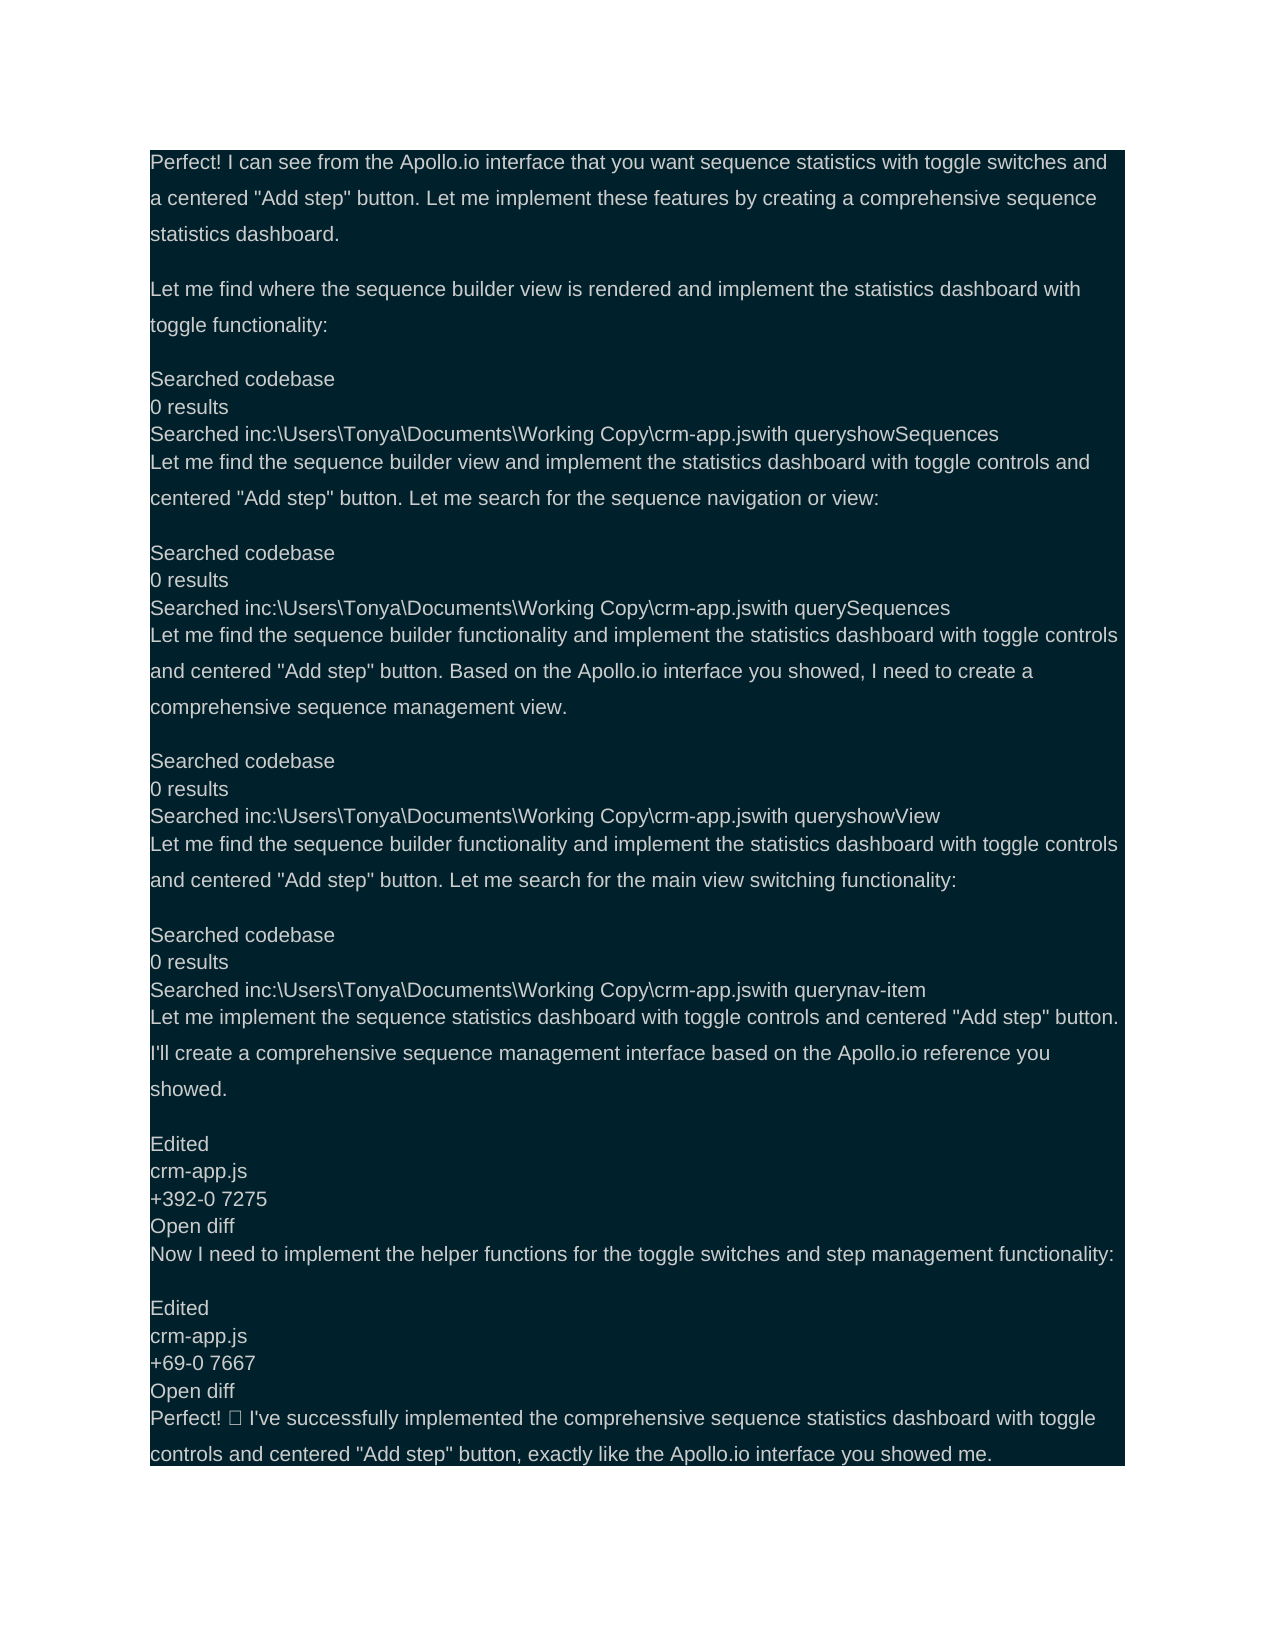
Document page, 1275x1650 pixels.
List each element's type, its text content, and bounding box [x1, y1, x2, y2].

text Let me find the sequence builder functionality and implement the statistics dashboard with toggle controls and centered "Add step" button. Based on the Apollo.io interface you showed, I need to create a comprehensive sequence management view. [150, 623, 1125, 719]
text Searched codebase [150, 540, 1125, 564]
text Edited [150, 1132, 1125, 1156]
text Now I need to implement the helper functions for the toggle switches and step management functionality: [150, 1242, 1125, 1266]
text Open diff [150, 1379, 1125, 1403]
text crm-app.js [150, 1324, 1125, 1348]
text Perfect! 🎉 I've successfully implemented the comprehensive sequence statistics dashboard with toggle controls and centered "Add step" button, exactly like the Apollo.io interface you showed me. [150, 1406, 1125, 1466]
text +69-0 7667 [150, 1351, 1125, 1375]
text crm-app.js [150, 1159, 1125, 1183]
text Open diff [150, 1214, 1125, 1238]
text 0 results [150, 777, 1125, 801]
text Searched codebase [150, 922, 1125, 946]
text Searched inc:\Users\Tonya\Documents\Working Copy\crm-app.jswith querynav-item [150, 977, 1125, 1001]
text Searched inc:\Users\Tonya\Documents\Working Copy\crm-app.jswith queryshowView [150, 804, 1125, 828]
text 0 results [150, 395, 1125, 419]
text Let me find the sequence builder functionality and implement the statistics dashboard with toggle controls and centered "Add step" button. Let me search for the main view switching functionality: [150, 832, 1125, 892]
text Searched codebase [150, 367, 1125, 391]
text Let me find the sequence builder view and implement the statistics dashboard with toggle controls and centered "Add step" button. Let me search for the sequence navigation or view: [150, 450, 1125, 509]
text Perfect! I can see from the Apollo.io interface that you want sequence statistics with toggle switches and a centered "Add step" button. Let me implement these features by creating a comprehensive sequence statistics dashboard. [150, 150, 1125, 246]
text Let me find where the sequence builder view is rendered and implement the statistics dashboard with toggle functionality: [150, 277, 1125, 336]
text 0 results [150, 568, 1125, 592]
text 0 results [150, 950, 1125, 974]
text Let me implement the sequence statistics dashboard with toggle controls and centered "Add step" button. I'll create a comprehensive sequence management interface based on the Apollo.io reference you showed. [150, 1005, 1125, 1101]
text Searched codebase [150, 749, 1125, 773]
text +392-0 7275 [150, 1187, 1125, 1211]
text Edited [150, 1296, 1125, 1320]
text Searched inc:\Users\Tonya\Documents\Working Copy\crm-app.jswith queryshowSequences [150, 422, 1125, 446]
text Searched inc:\Users\Tonya\Documents\Working Copy\crm-app.jswith querySequences [150, 595, 1125, 619]
